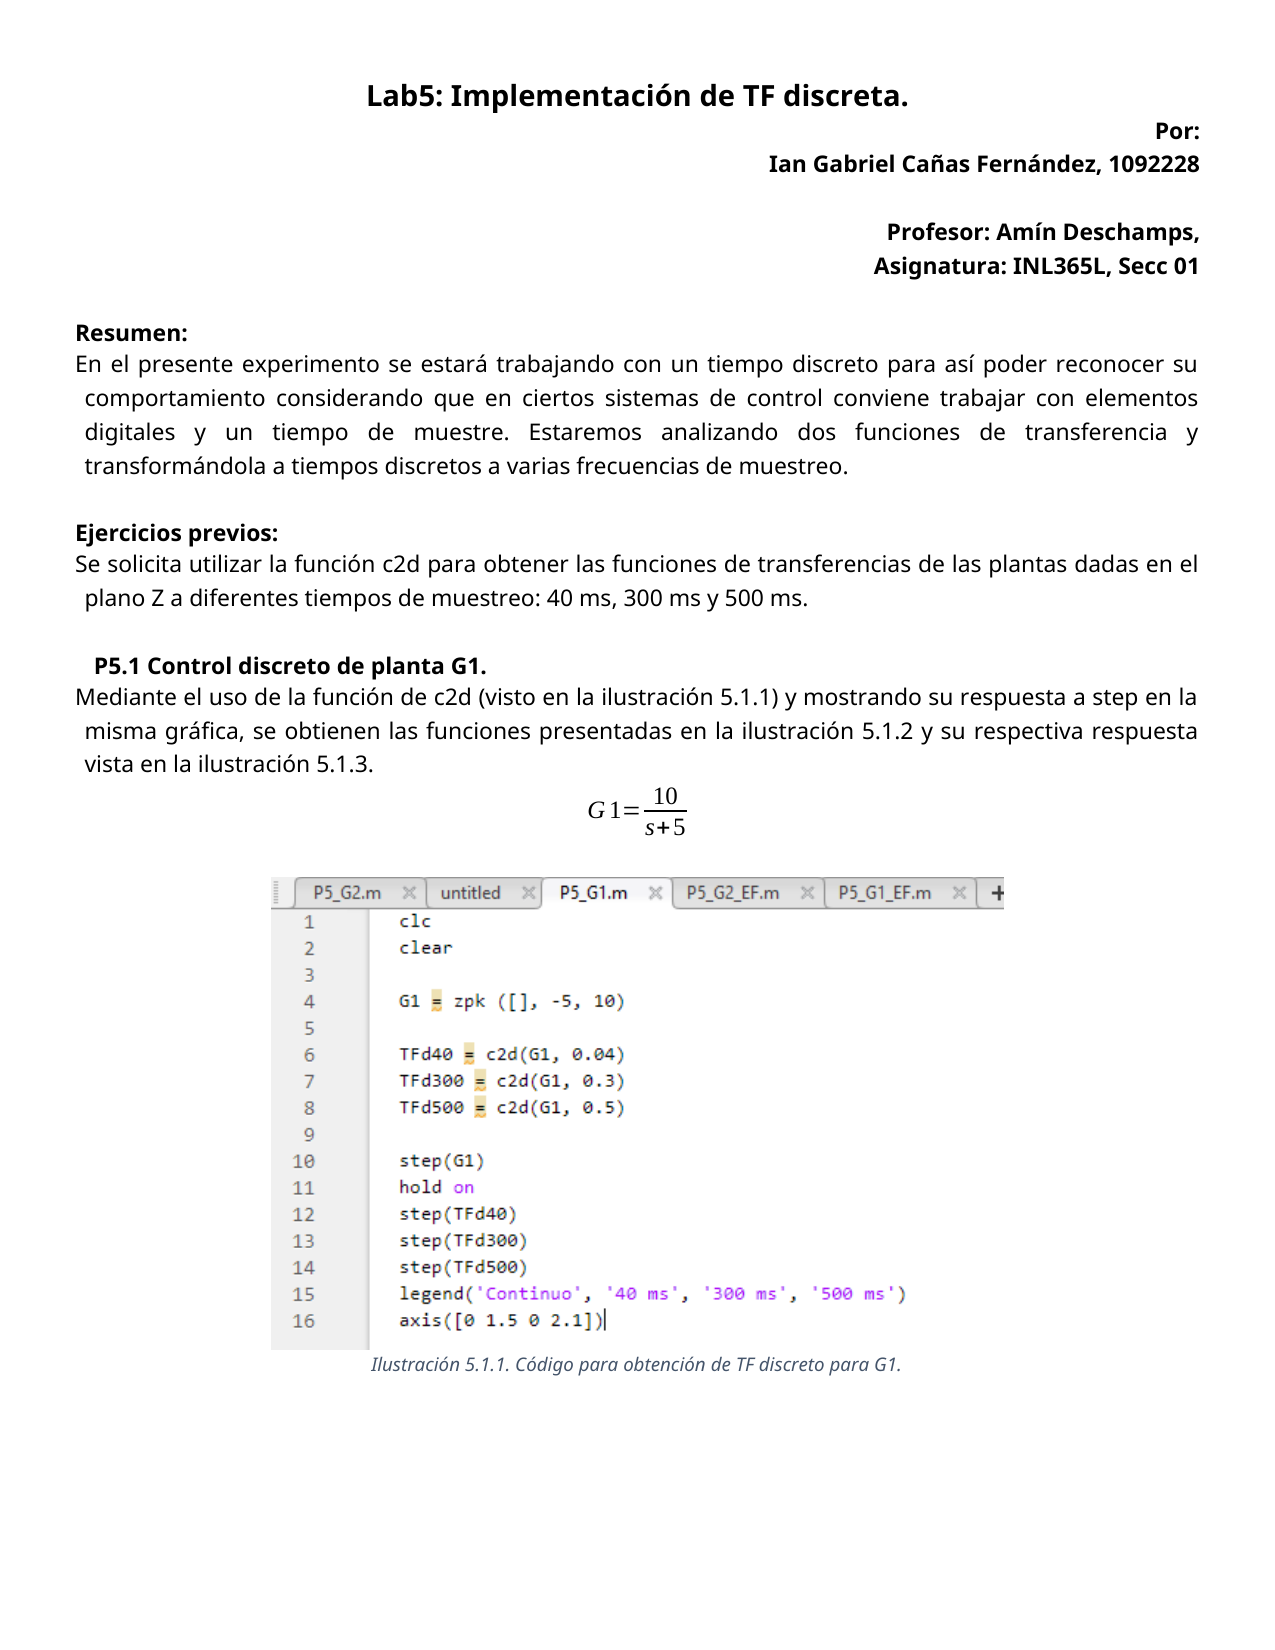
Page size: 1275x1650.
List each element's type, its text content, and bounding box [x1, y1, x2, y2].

picture [271, 877, 1004, 1350]
subtitle Ejercicios previos: [75, 517, 1200, 548]
text Por: [75, 115, 1200, 146]
text Asignatura: INL365L, Secc 01 [75, 250, 1200, 281]
text Ilustración 5.1.1. Código para obtención de TF discreto para G1. [75, 1352, 1200, 1377]
text En el presente experimento se estará trabajando con un tiempo discreto para así poder reconocer su comportamiento considerando que en ciertos sistemas de control conviene trabajar con elementos digitales y un tiempo de muestre. Estaremos analizando dos funciones de transferencia y transformándola a tiempos discretos a varias frecuencias de muestreo. [75, 348, 1200, 481]
subtitle Resumen: [75, 317, 1200, 348]
text Se solicita utilizar la función c2d para obtener las funciones de transferencias de las plantas dadas en el plano Z a diferentes tiempos de muestreo: 40 ms, 300 ms y 500 ms. [75, 548, 1200, 613]
subtitle P5.1 Control discreto de planta G1. [84, 650, 1200, 681]
text Ian Gabriel Cañas Fernández, 1092228 [75, 148, 1200, 180]
text Mediante el uso de la función de c2d (visto en la ilustración 5.1.1) y mostrando su respuesta a step en la misma gráfica, se obtienen las funciones presentadas en la ilustración 5.1.2 y su respectiva respuesta vista en la ilustración 5.1.3. [75, 681, 1200, 780]
text Profesor: Amín Deschamps, [75, 216, 1200, 247]
title Lab5: Implementación de TF discreta. [75, 75, 1200, 115]
